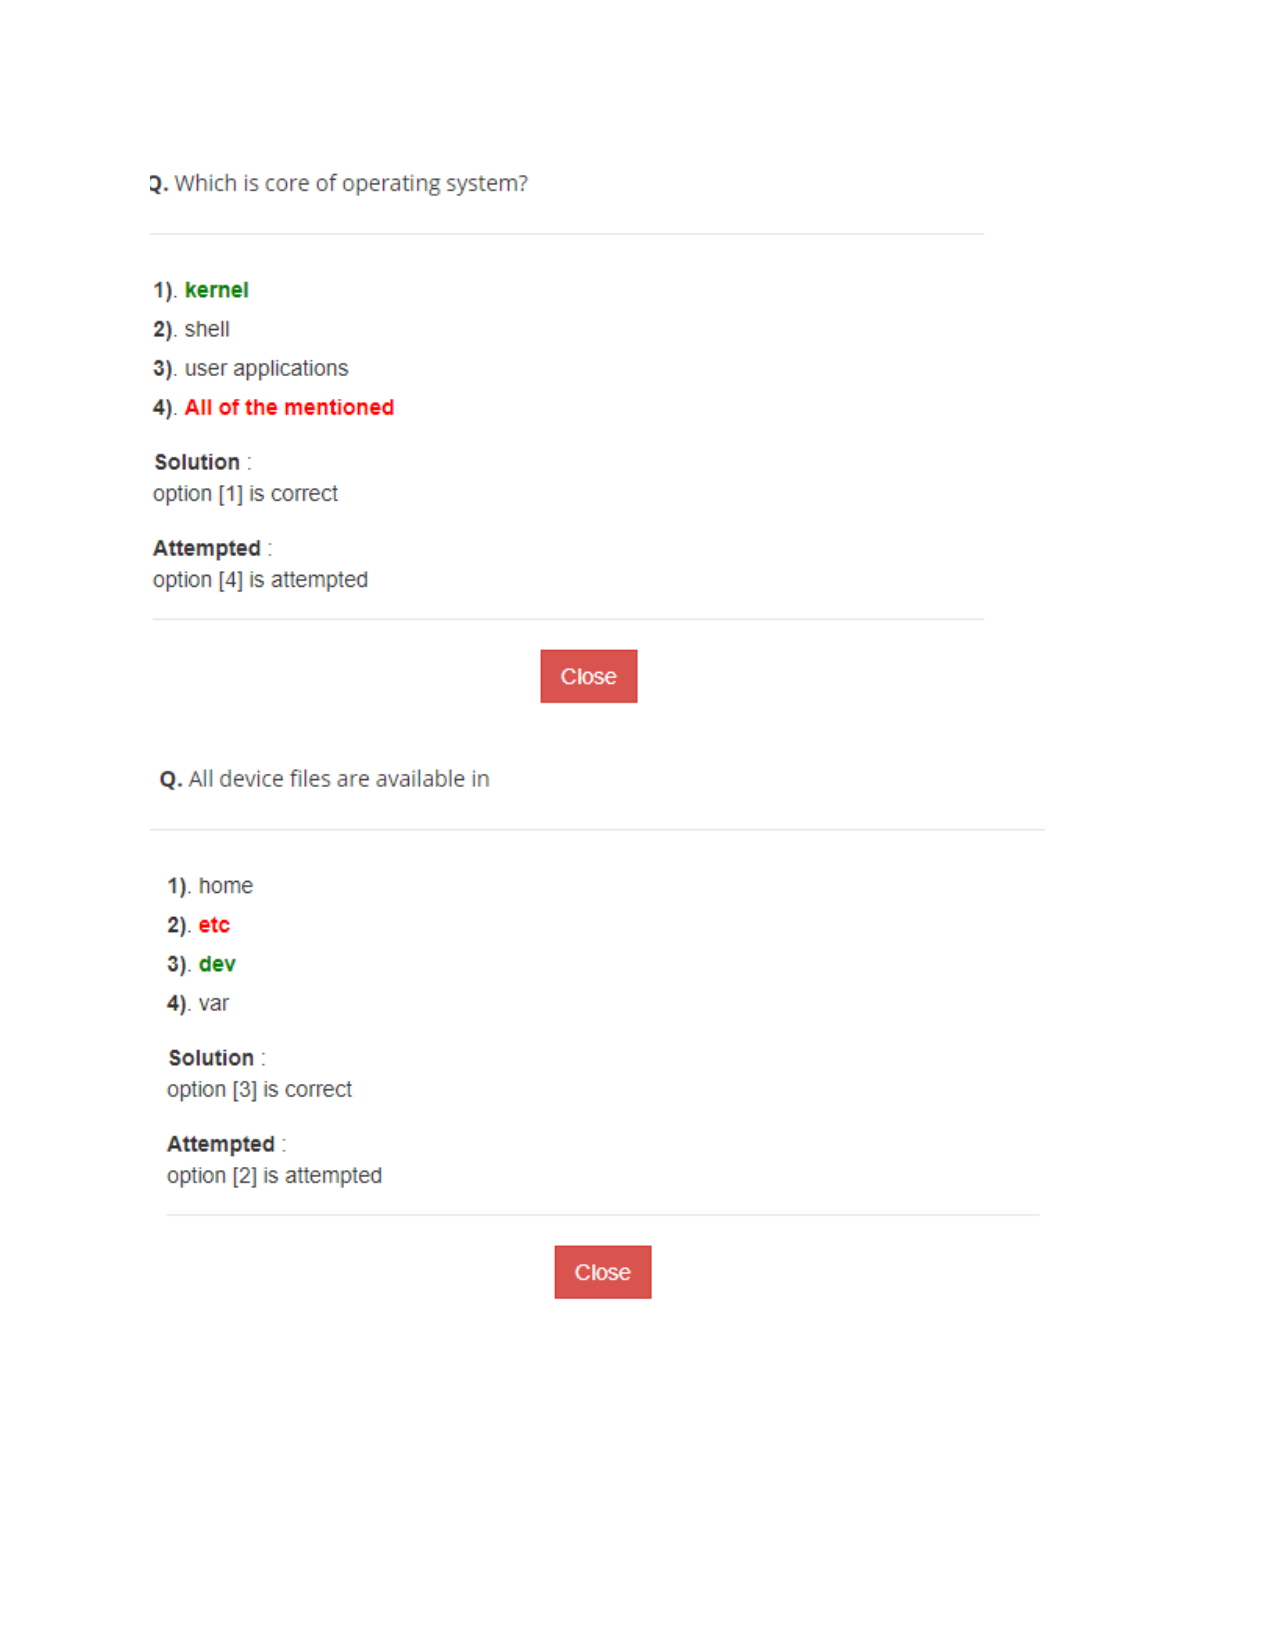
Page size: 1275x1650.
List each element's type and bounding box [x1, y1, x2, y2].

picture [150, 150, 985, 722]
picture [150, 740, 1046, 1332]
